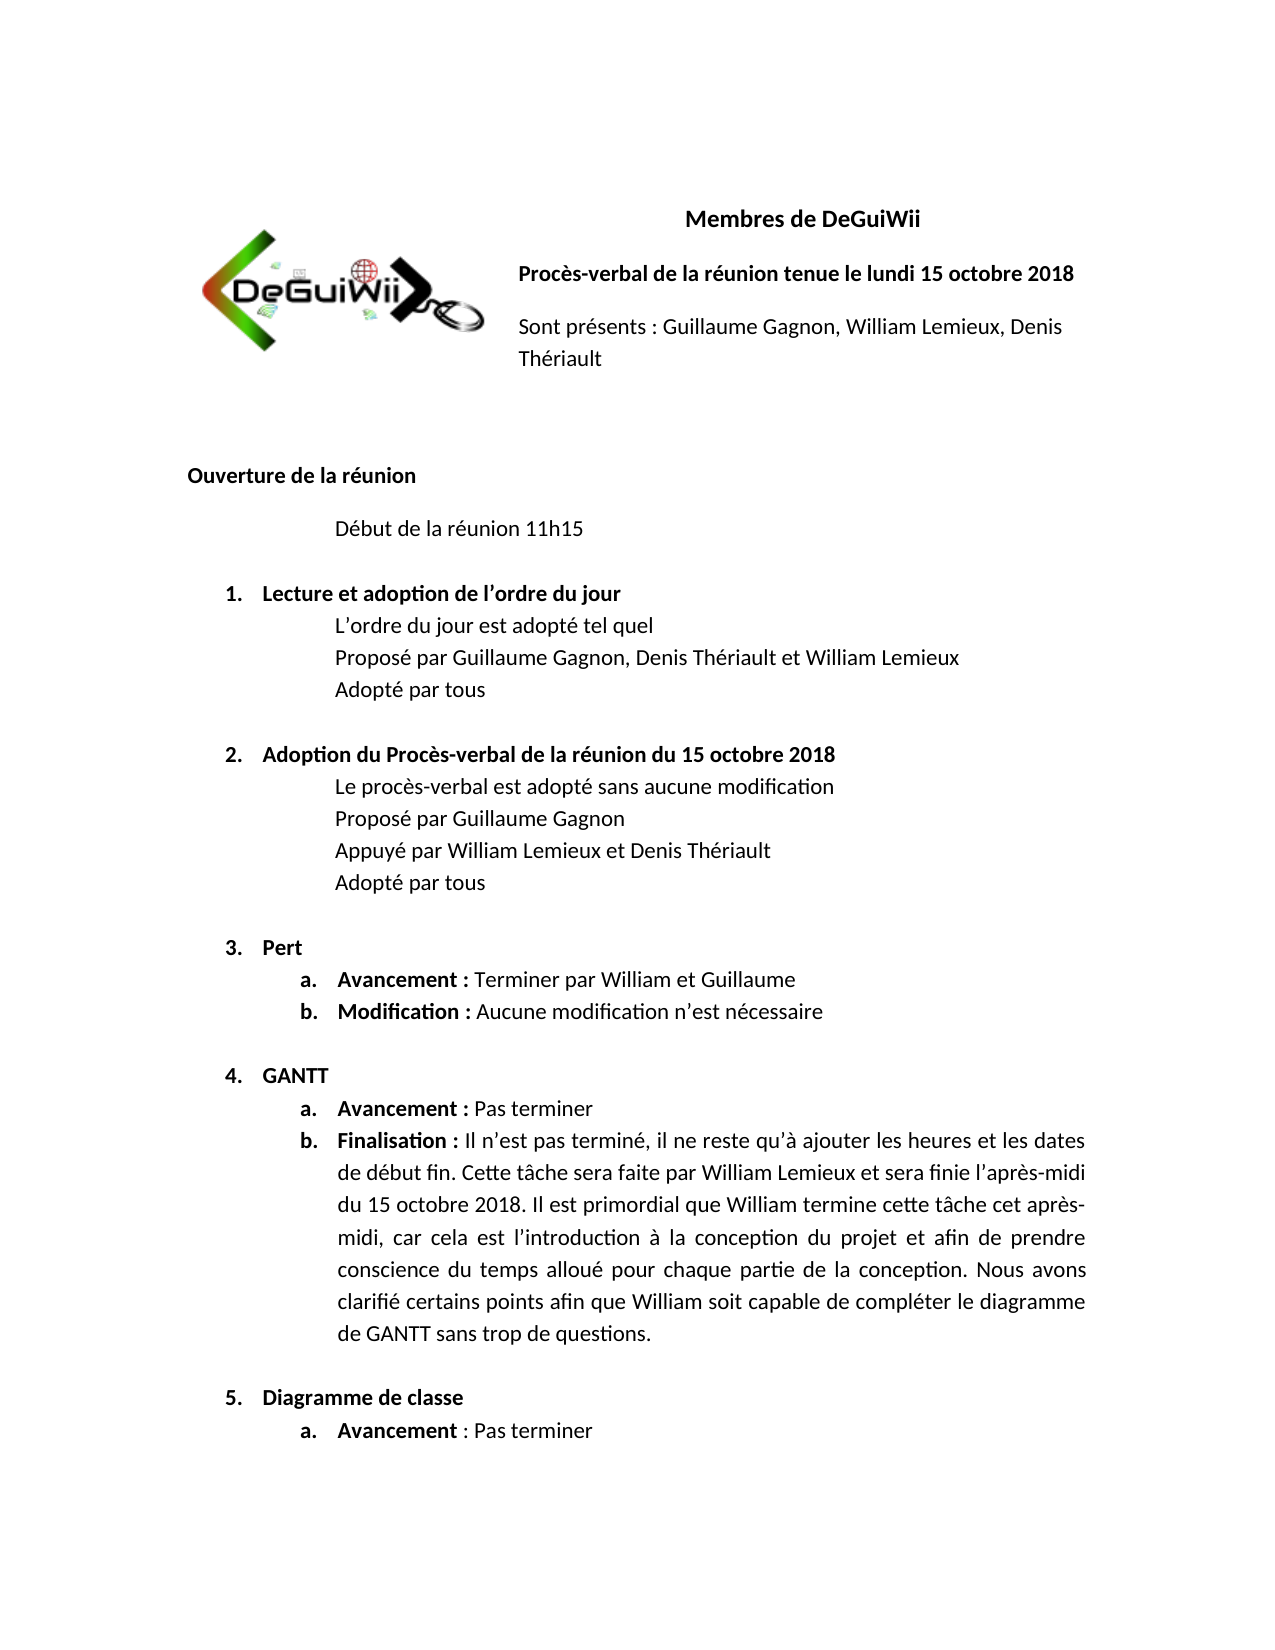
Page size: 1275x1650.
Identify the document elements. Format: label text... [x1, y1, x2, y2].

list Modification : Aucune modification n’est nécessaire [300, 997, 1087, 1025]
list Lecture et adoption de l’ordre du jour [225, 579, 1087, 607]
list Adopté par tous [262, 675, 1087, 703]
text Sont présents : Guillaume Gagnon, William Lemieux, Denis Thériault [500, 312, 1087, 372]
list Avancement : Pas terminer [300, 1094, 1087, 1122]
list Avancement : Terminer par William et Guillaume [300, 965, 1087, 993]
list Proposé par Guillaume Gagnon, Denis Thériault et William Lemieux [262, 643, 1087, 671]
list Adoption du Procès-verbal de la réunion du 15 octobre 2018 [225, 740, 1087, 768]
list Début de la réunion 11h15 [262, 514, 1087, 542]
text Procès-verbal de la réunion tenue le lundi 15 octobre 2018 [500, 259, 1087, 287]
list Adopté par tous [262, 868, 1087, 897]
text Membres de DeGuiWii [500, 203, 1087, 233]
list Pert [225, 933, 1087, 961]
list Proposé par Guillaume Gagnon [262, 804, 1087, 832]
list Finalisation : Il n’est pas terminé, il ne reste qu’à ajouter les heures et les dates de début fin. Cette tâche sera faite par William Lemieux et sera finie l’après-midi du 15 octobre 2018. Il est primordial que William termine cette tâche cet après-midi, car cela est l’introduction à la conception du projet et afin de prendre conscience du temps alloué pour chaque partie de la conception. Nous avons clarifié certains points afin que William soit capable de compléter le diagramme de GANTT sans trop de questions. [300, 1126, 1087, 1347]
text Ouverture de la réunion [187, 461, 1087, 489]
list Diagramme de classe [225, 1383, 1087, 1412]
list Avancement : Pas terminer [300, 1416, 1087, 1444]
list GANTT [225, 1062, 1087, 1090]
picture [187, 150, 500, 432]
list L’ordre du jour est adopté tel quel [262, 611, 1087, 639]
list Le procès-verbal est adopté sans aucune modification [262, 772, 1087, 800]
list Appuyé par William Lemieux et Denis Thériault [262, 836, 1087, 864]
